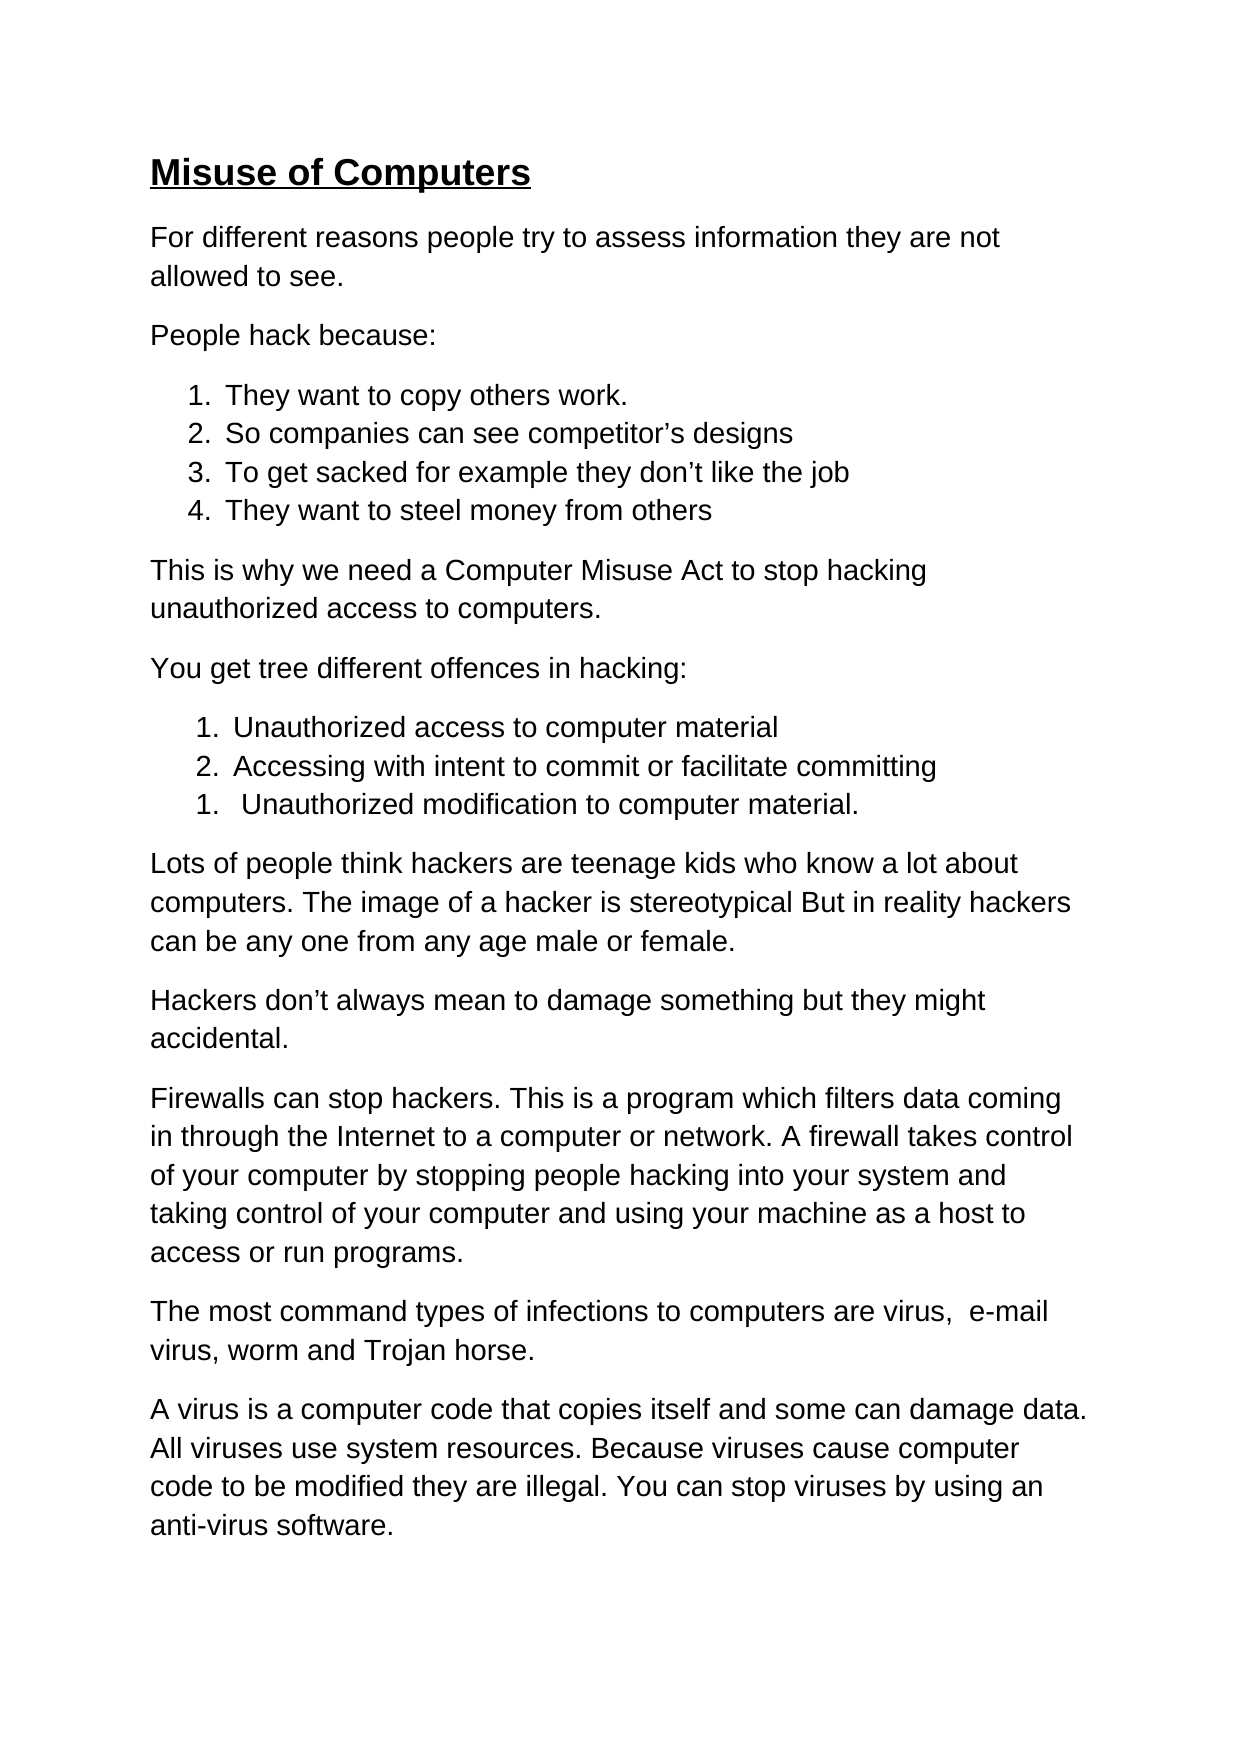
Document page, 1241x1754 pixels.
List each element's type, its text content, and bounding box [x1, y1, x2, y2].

text Firewalls can stop hackers. This is a program which filters data coming in through the Internet to a computer or network. A firewall takes control of your computer by stopping people hacking into your system and taking control of your computer and using your machine as a host to access or run programs. [150, 1081, 1090, 1268]
list Unauthorized modification to computer material. [195, 787, 1090, 821]
list To get sacked for example they don’t like the job [187, 455, 1090, 488]
list Unauthorized access to computer material [195, 710, 1090, 743]
text This is why we need a Computer Misuse Act to stop hacking unauthorized access to computers. [150, 553, 1090, 625]
text You get tree different offences in hacking: [150, 651, 1090, 684]
text People hack because: [150, 318, 1090, 352]
text Lots of people think hackers are teenage kids who know a lot about computers. The image of a hacker is stereotypical But in reality hackers can be any one from any age male or female. [150, 846, 1090, 957]
text A virus is a computer code that copies itself and some can damage data. All viruses use system resources. Because viruses cause computer code to be modified they are illegal. You can stop viruses by using an anti-virus software. [150, 1392, 1090, 1541]
list They want to steel money from others [187, 493, 1090, 527]
list Accessing with intent to commit or facilitate committing [195, 748, 1090, 782]
list So companies can see competitor’s designs [187, 416, 1090, 450]
text Hackers don’t always mean to damage something but they might accidental. [150, 983, 1090, 1055]
text The most command types of infections to computers are virus, e-mail virus, worm and Trojan horse. [150, 1294, 1090, 1366]
list They want to copy others work. [187, 378, 1090, 411]
text Misuse of Computers [150, 150, 1090, 193]
text For different reasons people try to assess information they are not allowed to see. [150, 220, 1090, 292]
